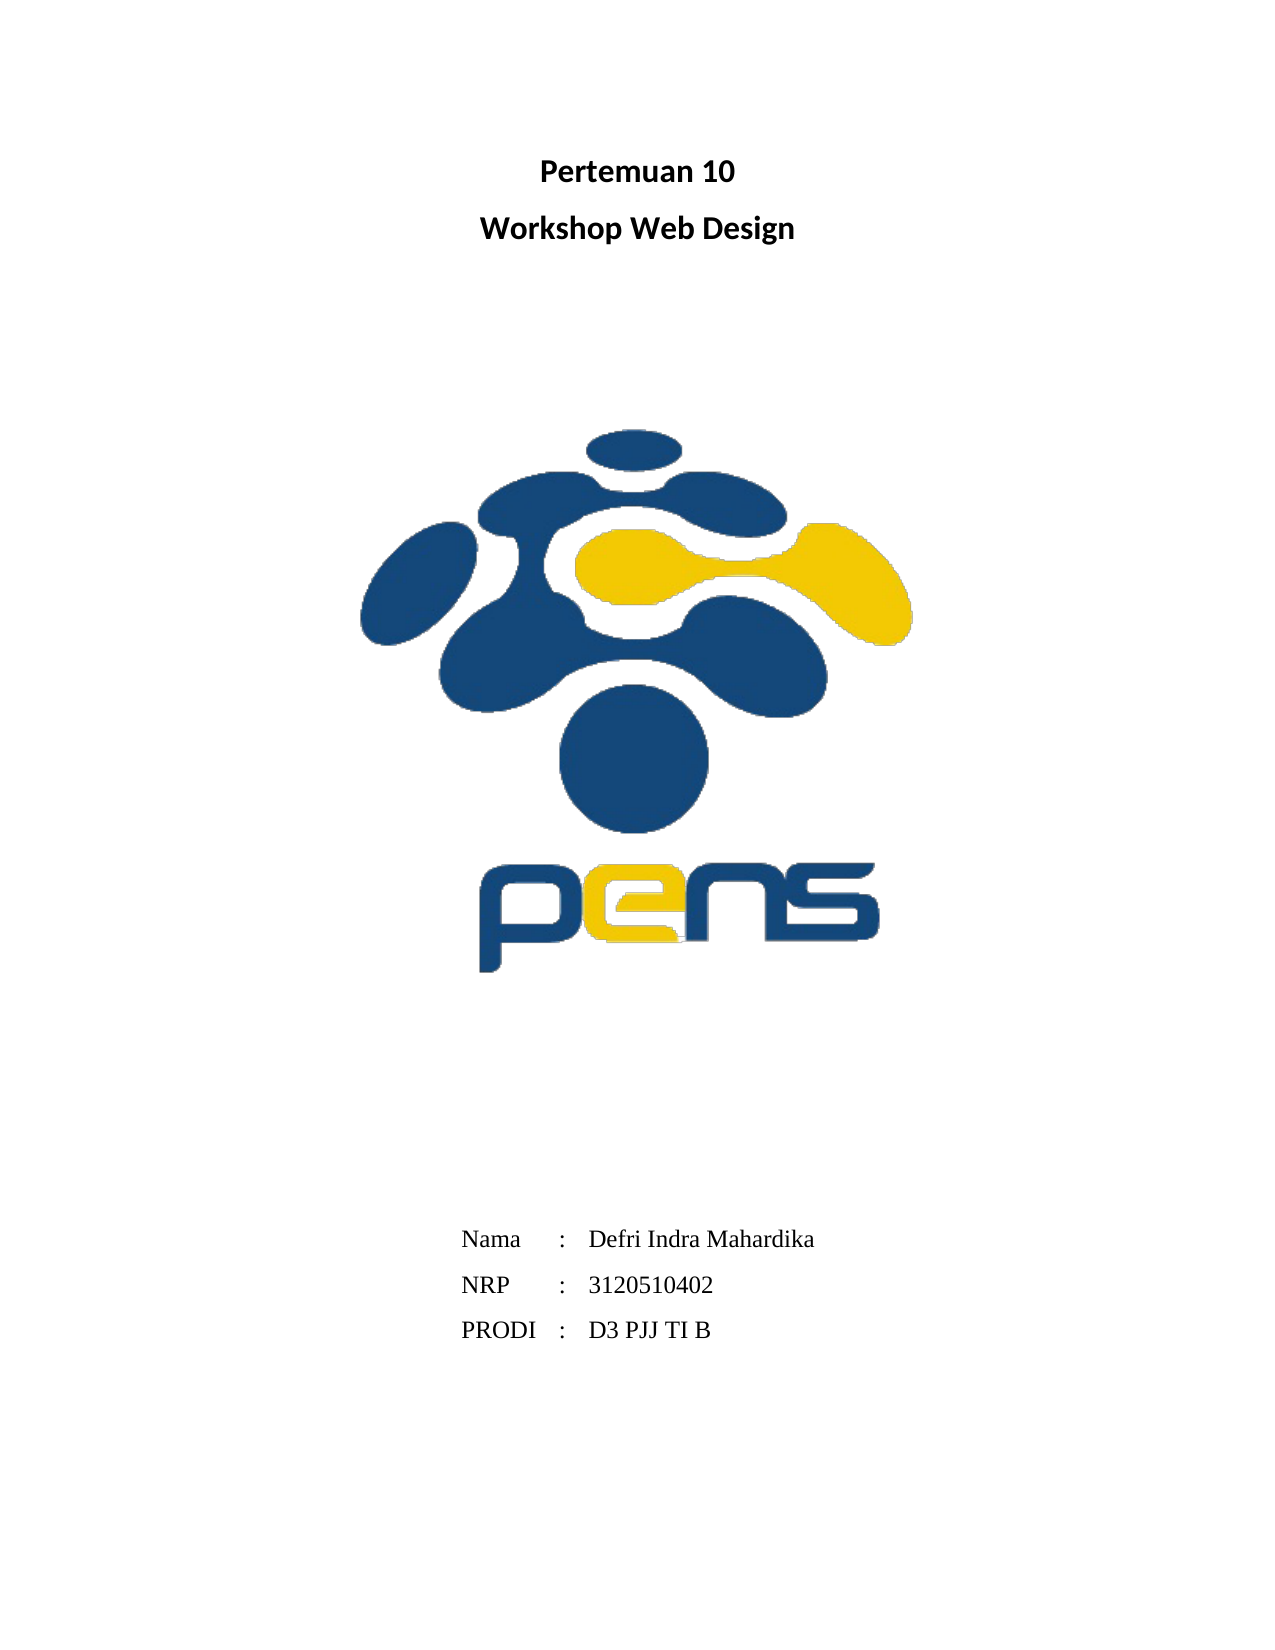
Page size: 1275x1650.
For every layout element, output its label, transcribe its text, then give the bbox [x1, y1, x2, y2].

text Workshop Web Design [150, 207, 1125, 248]
table_header Defri Indra Mahardika [577, 1225, 826, 1270]
table_cell D3 PJJ TI B [577, 1315, 826, 1361]
picture [331, 408, 944, 990]
table_header : [548, 1225, 577, 1270]
table_header Nama [450, 1225, 547, 1270]
table_cell PRODI [450, 1315, 547, 1361]
table_cell : [548, 1270, 577, 1315]
table_cell 3120510402 [577, 1270, 826, 1315]
text Pertemuan 10 [150, 150, 1125, 191]
table_cell NRP [450, 1270, 547, 1315]
table_cell : [548, 1315, 577, 1361]
